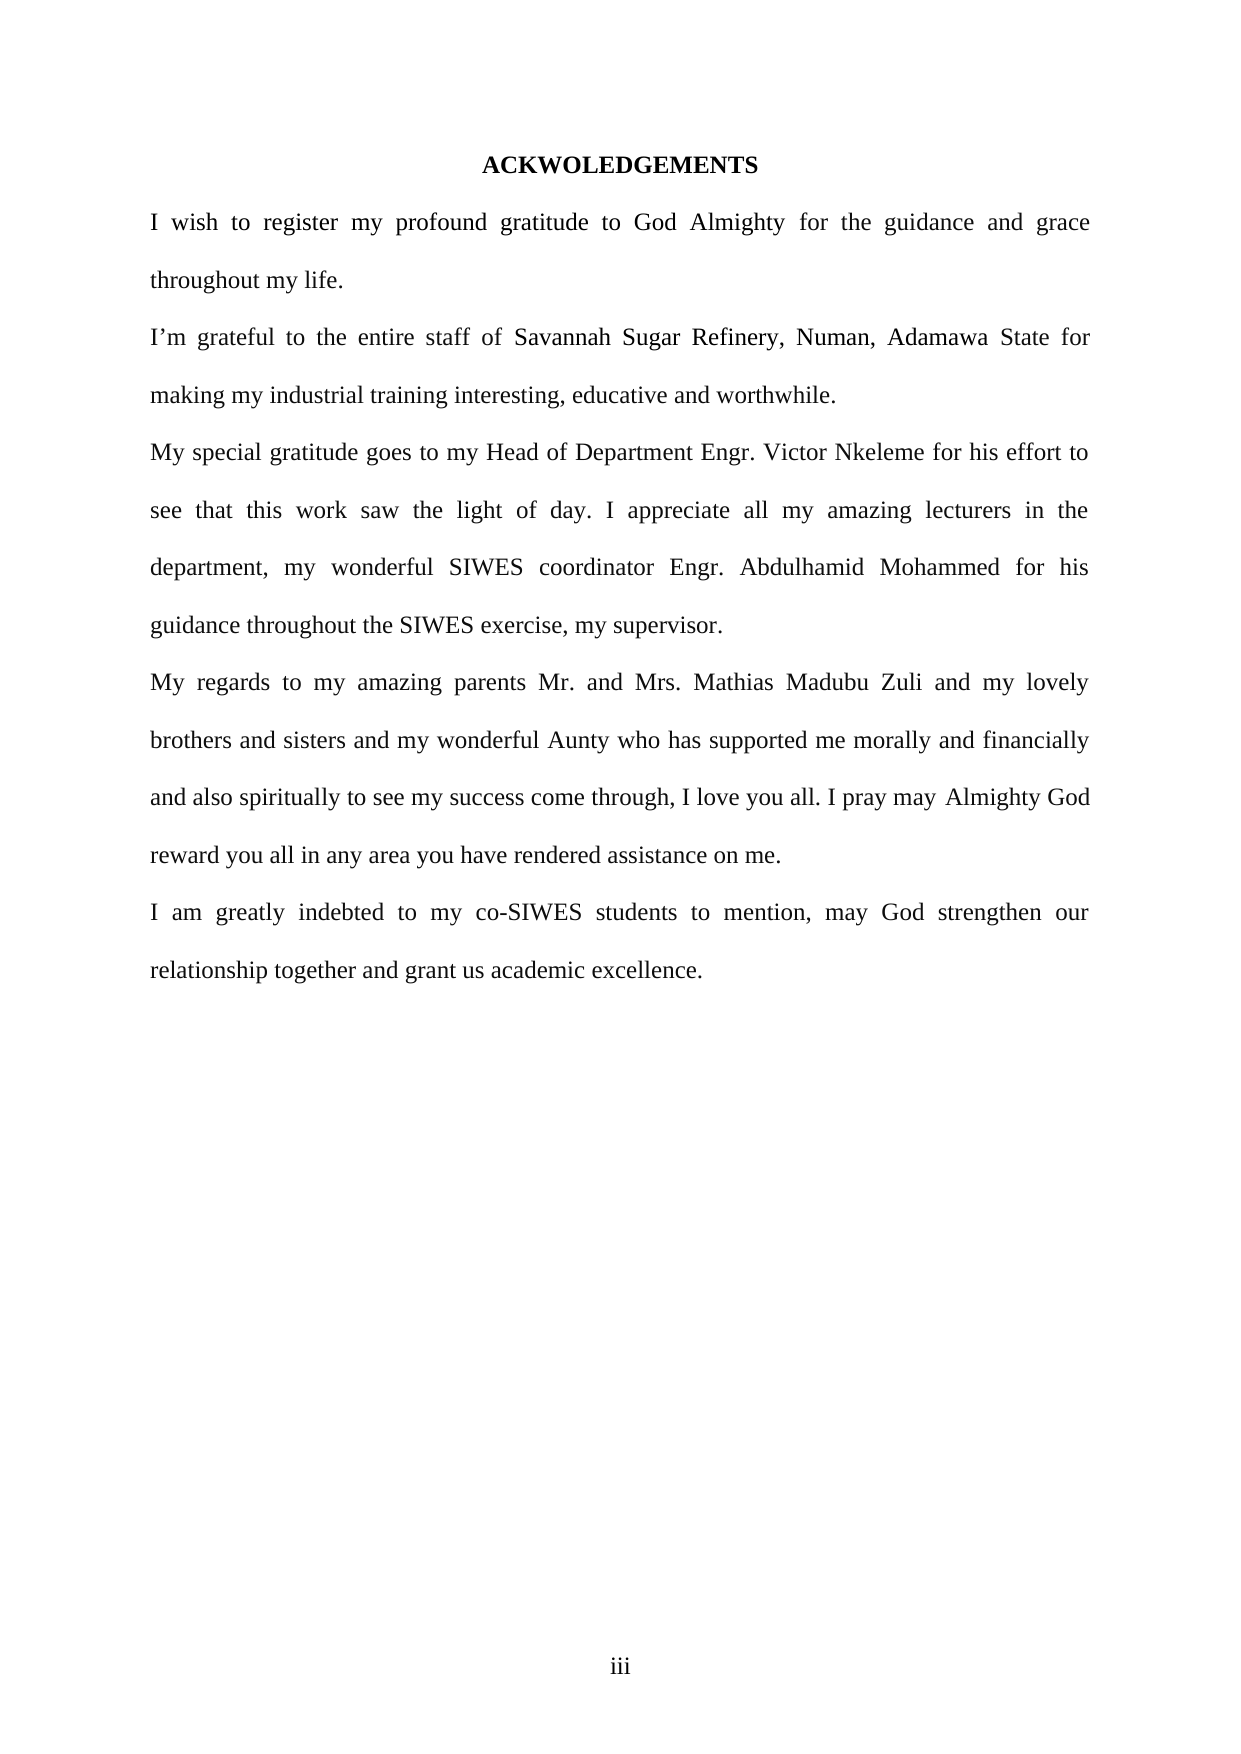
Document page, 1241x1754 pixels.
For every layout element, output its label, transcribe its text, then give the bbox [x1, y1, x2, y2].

text My regards to my amazing parents Mr. and Mrs. Mathias Madubu Zuli and my lovely brothers and sisters and my wonderful Aunty who has supported me morally and financially and also spiritually to see my success come through, I love you all. I pray may Almighty God reward you all in any area you have rendered assistance on me. [150, 667, 1090, 869]
text I’m grateful to the entire staff of Savannah Sugar Refinery, Numan, Adamawa State for making my industrial training interesting, educative and worthwhile. [150, 322, 1090, 409]
text My special gratitude goes to my Head of Department Engr. Victor Nkeleme for his effort to see that this work saw the light of day. I appreciate all my amazing lecturers in the department, my wonderful SIWES coordinator Engr. Abdulhamid Mohammed for his guidance throughout the SIWES exercise, my supervisor. [150, 437, 1090, 639]
subtitle ACKWOLEDGEMENTS [150, 150, 1090, 179]
text I wish to register my profound gratitude to God Almighty for the guidance and grace throughout my life. [150, 207, 1090, 294]
text I am greatly indebted to my co-SIWES students to mention, may God strengthen our relationship together and grant us academic excellence. [150, 897, 1090, 984]
